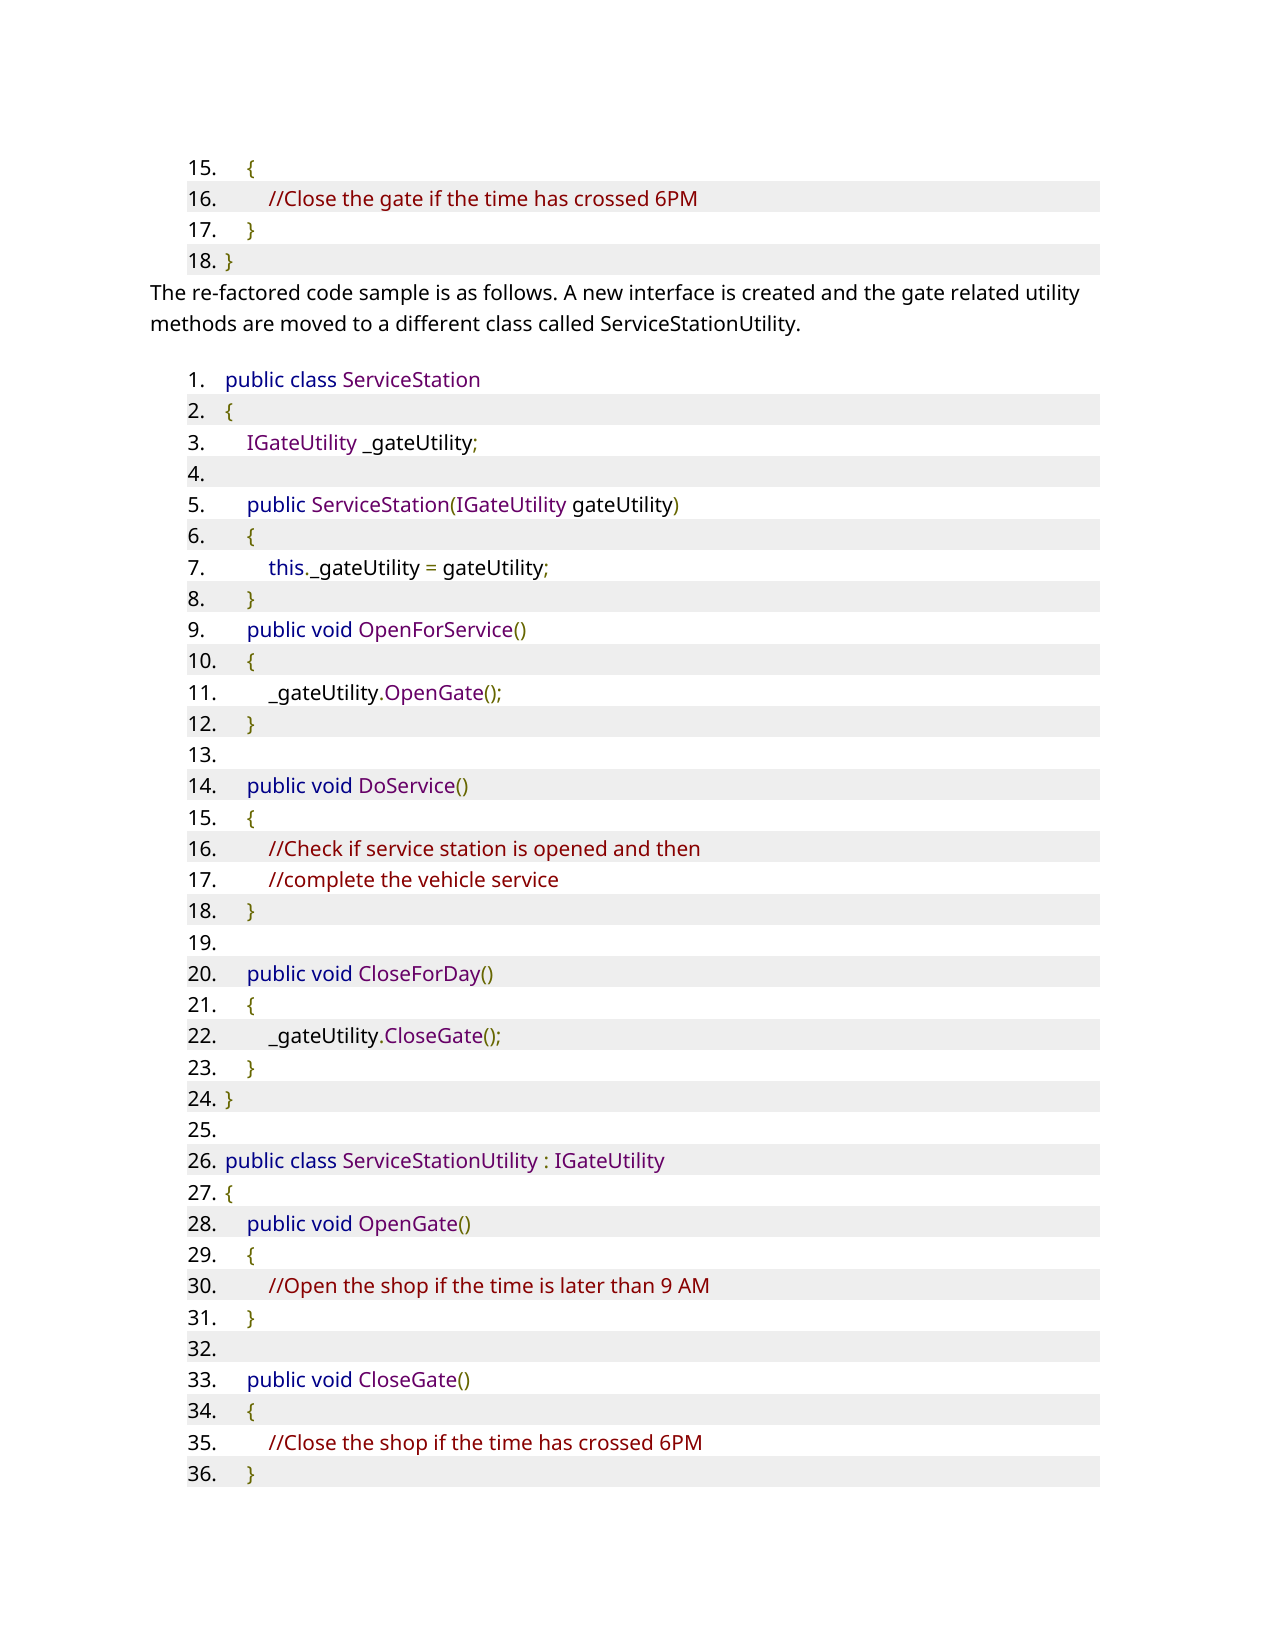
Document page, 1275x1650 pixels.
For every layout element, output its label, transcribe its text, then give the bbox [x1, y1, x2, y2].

list public void OpenGate() [187, 1206, 1100, 1237]
list IGateUtility _gateUtility; [187, 425, 1100, 456]
list this._gateUtility = gateUtility; [187, 550, 1100, 581]
list { [187, 800, 1100, 831]
list } [187, 581, 1100, 612]
list } [187, 1456, 1100, 1487]
list { [187, 394, 1100, 425]
list { [187, 1175, 1100, 1206]
list { [187, 1394, 1100, 1425]
list //Close the gate if the time has crossed 6PM [187, 181, 1100, 212]
list { [187, 1237, 1100, 1269]
list { [187, 987, 1100, 1019]
list public void CloseForDay() [187, 956, 1100, 987]
list { [187, 150, 1100, 181]
list } [187, 894, 1100, 925]
list //Check if service station is opened and then [187, 831, 1100, 862]
list public void OpenForService() [187, 612, 1100, 644]
list } [187, 244, 1100, 275]
list { [187, 644, 1100, 675]
text The re-factored code sample is as follows. A new interface is created and the gate related utility methods are moved to a different class called ServiceStationUtility. [150, 275, 1125, 337]
list public class ServiceStationUtility : IGateUtility [187, 1144, 1100, 1175]
list //Close the shop if the time has crossed 6PM [187, 1425, 1100, 1456]
list public void CloseGate() [187, 1362, 1100, 1394]
list _gateUtility.OpenGate(); [187, 675, 1100, 706]
list } [187, 1300, 1100, 1331]
list } [187, 706, 1100, 737]
list public ServiceStation(IGateUtility gateUtility) [187, 487, 1100, 519]
list } [187, 1081, 1100, 1112]
list } [187, 212, 1100, 244]
list public void DoService() [187, 769, 1100, 800]
list _gateUtility.CloseGate(); [187, 1019, 1100, 1050]
list public class ServiceStation [187, 362, 1100, 394]
list { [187, 519, 1100, 550]
list //Open the shop if the time is later than 9 AM [187, 1269, 1100, 1300]
list } [187, 1050, 1100, 1081]
list //complete the vehicle service [187, 862, 1100, 894]
